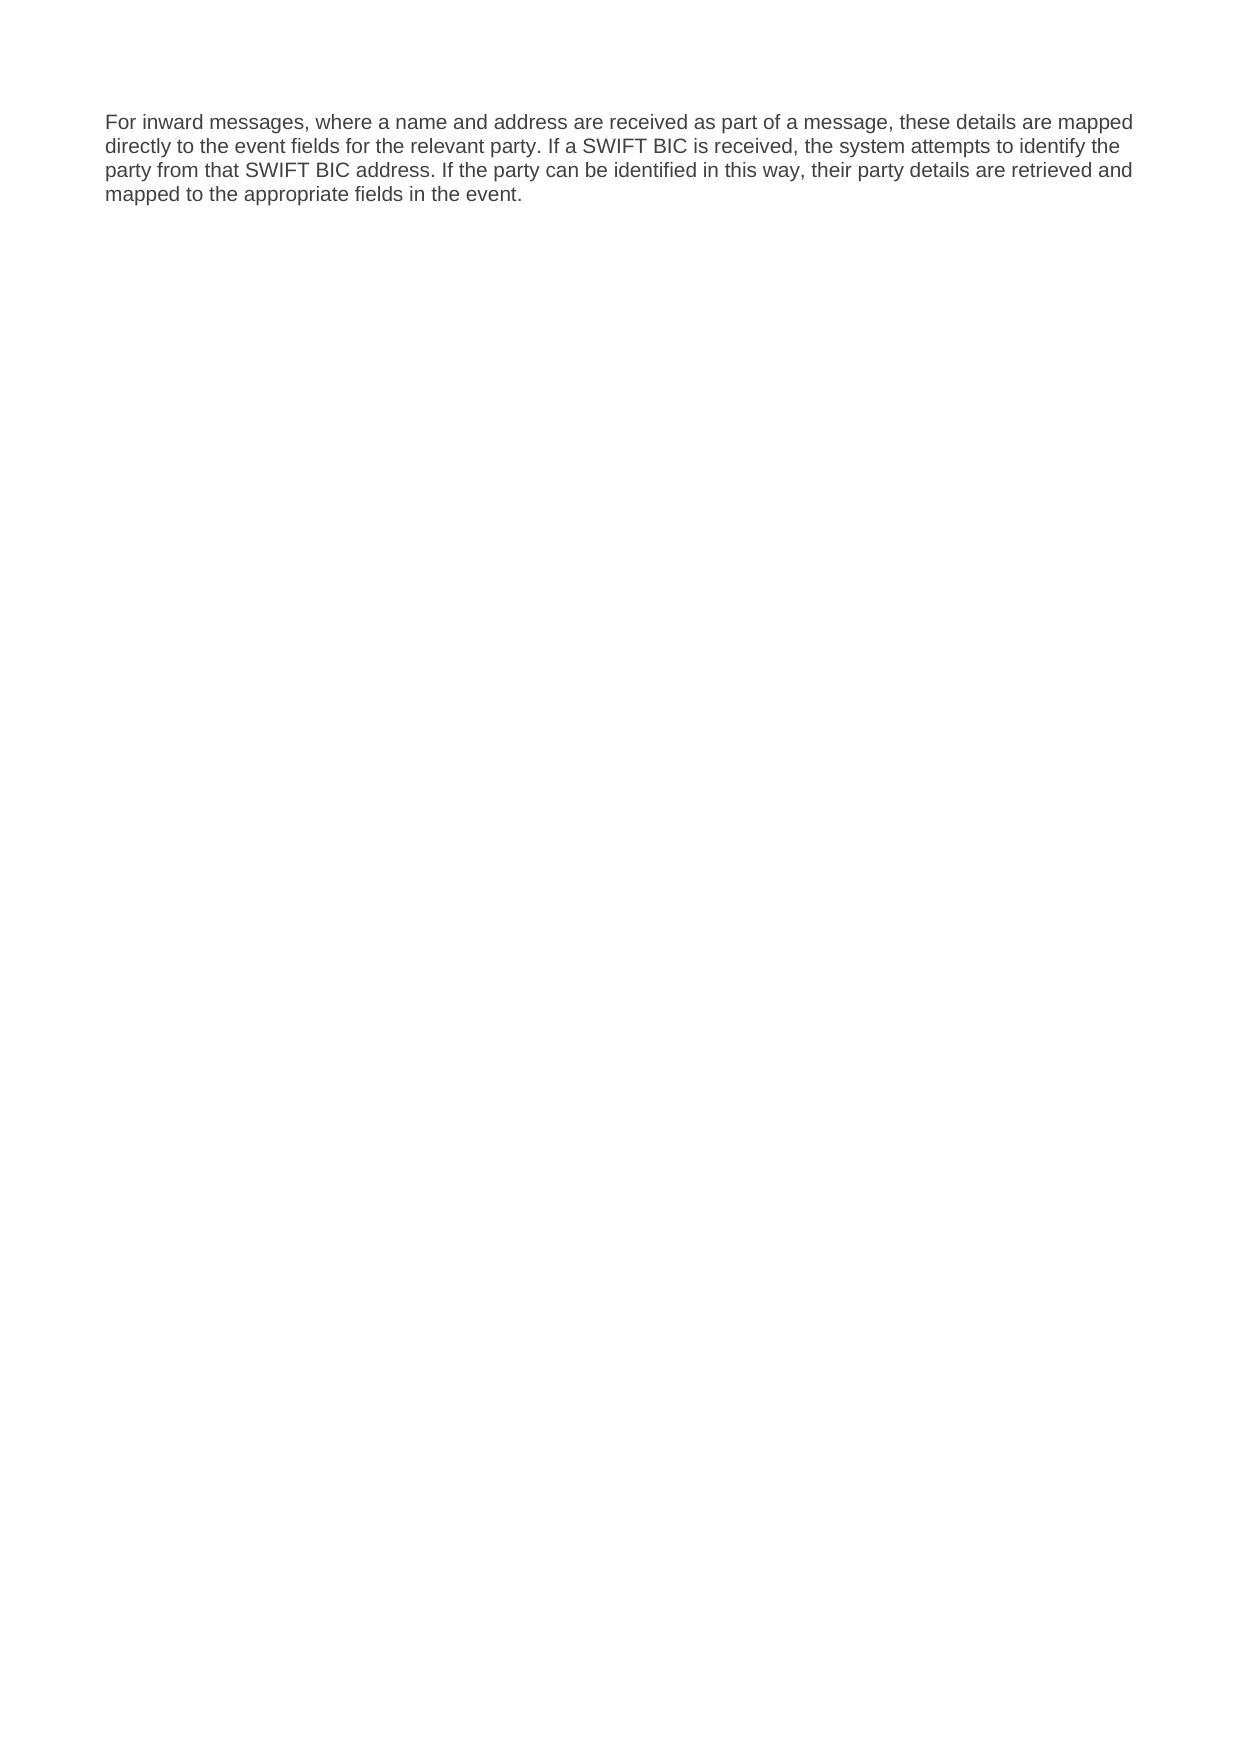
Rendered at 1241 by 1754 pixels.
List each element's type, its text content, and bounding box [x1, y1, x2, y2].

text For inward messages, where a name and address are received as part of a message, these details are mapped directly to the event fields for the relevant party. If a SWIFT BIC is received, the system attempts to identify the party from that SWIFT BIC address. If the party can be identified in this way, their party details are retrieved and mapped to the appropriate fields in the event. [105, 110, 1135, 206]
